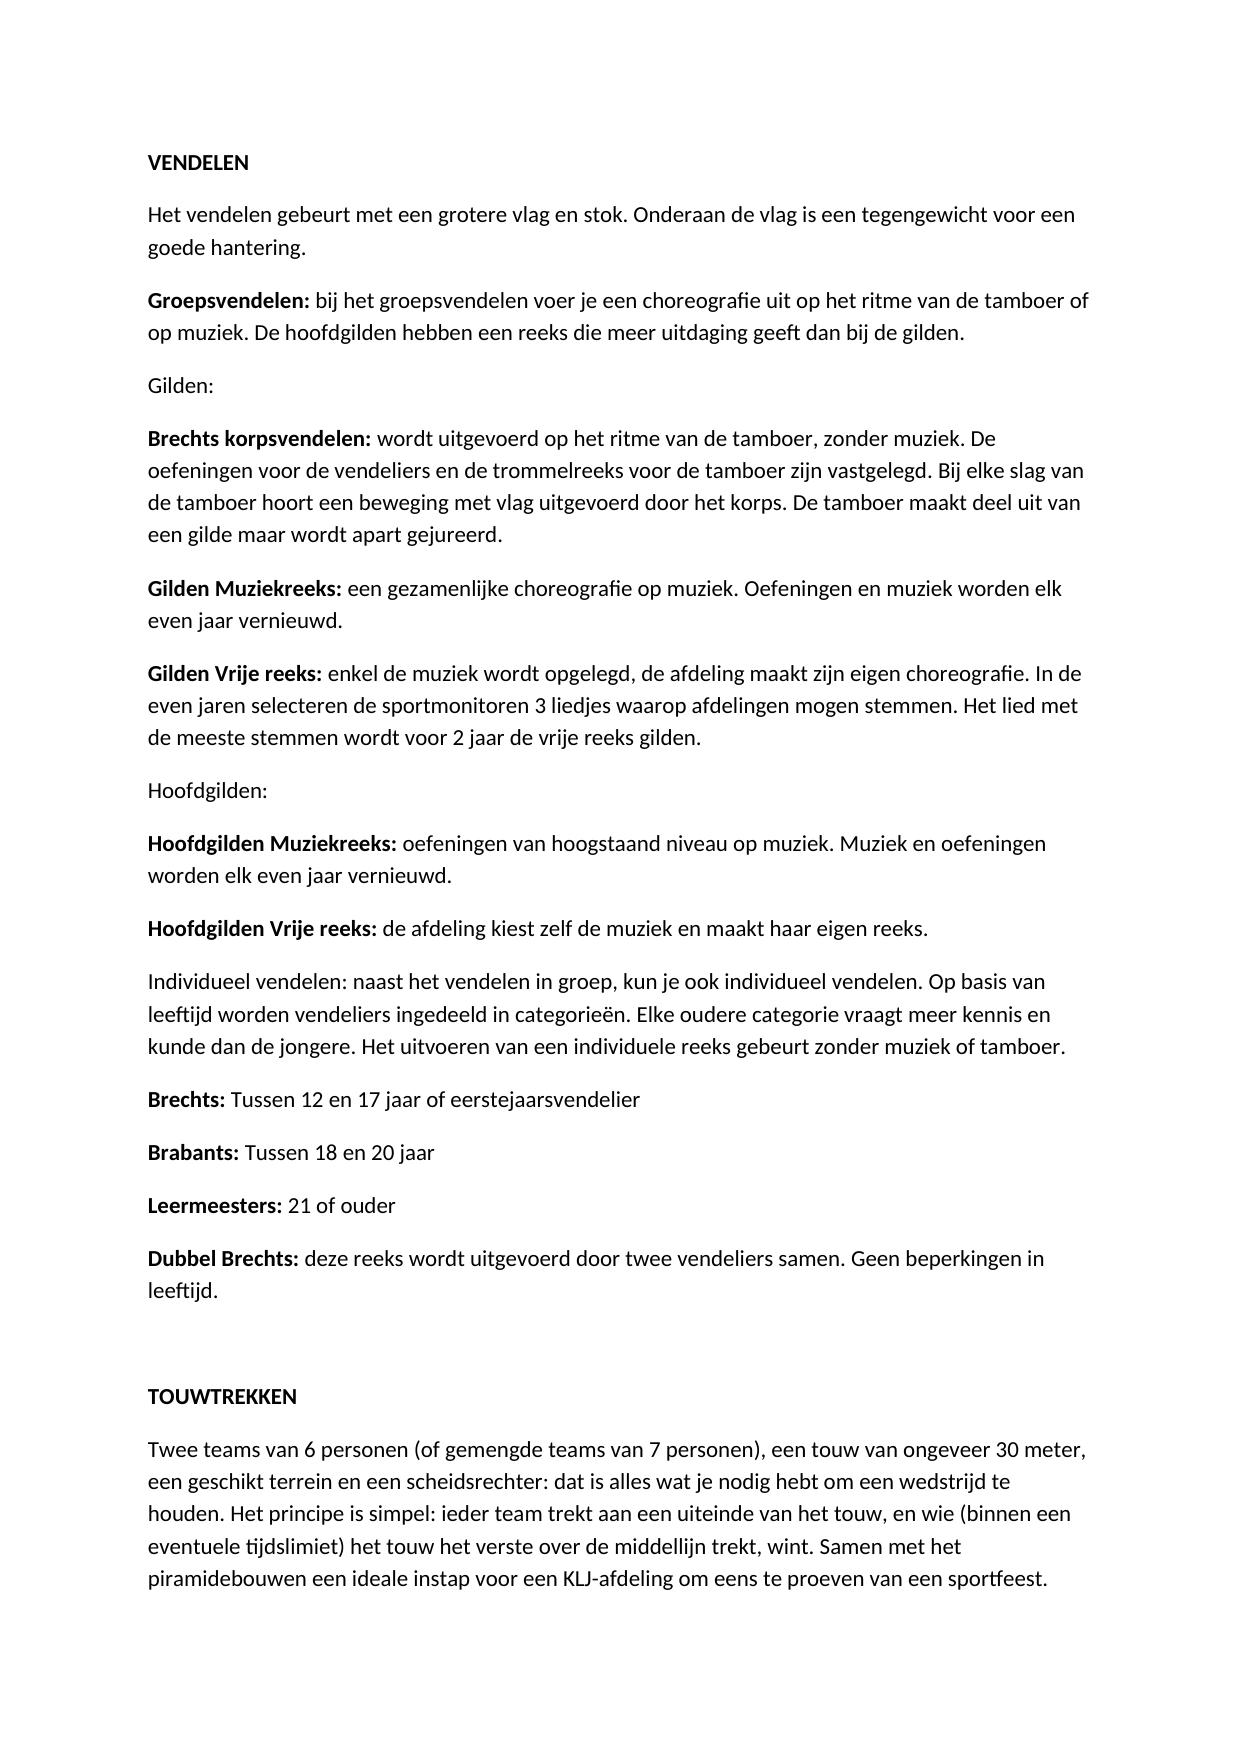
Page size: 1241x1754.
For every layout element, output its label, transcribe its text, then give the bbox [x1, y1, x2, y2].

text Het vendelen gebeurt met een grotere vlag en stok. Onderaan de vlag is een tegengewicht voor een goede hantering. [148, 201, 1093, 261]
text Gilden Muziekreeks: een gezamenlijke choreografie op muziek. Oefeningen en muziek worden elk even jaar vernieuwd. [148, 574, 1093, 634]
text VENDELEN [148, 148, 1093, 176]
text Brabants: Tussen 18 en 20 jaar [148, 1138, 1093, 1166]
text Brechts korpsvendelen: wordt uitgevoerd op het ritme van de tamboer, zonder muziek. De oefeningen voor de vendeliers en de trommelreeks voor de tamboer zijn vastgelegd. Bij elke slag van de tamboer hoort een beweging met vlag uitgevoerd door het korps. De tamboer maakt deel uit van een gilde maar wordt apart gejureerd. [148, 424, 1093, 549]
text Brechts: Tussen 12 en 17 jaar of eerstejaarsvendelier [148, 1085, 1093, 1113]
text TOUWTREKKEN [148, 1382, 1093, 1410]
text Hoofdgilden Vrije reeks: de afdeling kiest zelf de muziek en maakt haar eigen reeks. [148, 914, 1093, 942]
text Twee teams van 6 personen (of gemengde teams van 7 personen), een touw van ongeveer 30 meter, een geschikt terrein en een scheidsrechter: dat is alles wat je nodig hebt om een wedstrijd te houden. Het principe is simpel: ieder team trekt aan een uiteinde van het touw, en wie (binnen een eventuele tijdslimiet) het touw het verste over de middellijn trekt, wint. Samen met het piramidebouwen een ideale instap voor een KLJ-afdeling om eens te proeven van een sportfeest. [148, 1435, 1093, 1592]
text Groepsvendelen: bij het groepsvendelen voer je een choreografie uit op het ritme van de tamboer of op muziek. De hoofdgilden hebben een reeks die meer uitdaging geeft dan bij de gilden. [148, 286, 1093, 346]
text Dubbel Brechts: deze reeks wordt uitgevoerd door twee vendeliers samen. Geen beperkingen in leeftijd. [148, 1244, 1093, 1304]
text Gilden: [148, 371, 1093, 399]
text Hoofdgilden Muziekreeks: oefeningen van hoogstaand niveau op muziek. Muziek en oefeningen worden elk even jaar vernieuwd. [148, 829, 1093, 889]
text Leermeesters: 21 of ouder [148, 1191, 1093, 1219]
text Individueel vendelen: naast het vendelen in groep, kun je ook individueel vendelen. Op basis van leeftijd worden vendeliers ingedeeld in categorieën. Elke oudere categorie vraagt meer kennis en kunde dan de jongere. Het uitvoeren van een individuele reeks gebeurt zonder muziek of tamboer. [148, 967, 1093, 1060]
text Gilden Vrije reeks: enkel de muziek wordt opgelegd, de afdeling maakt zijn eigen choreografie. In de even jaren selecteren de sportmonitoren 3 liedjes waarop afdelingen mogen stemmen. Het lied met de meeste stemmen wordt voor 2 jaar de vrije reeks gilden. [148, 659, 1093, 751]
text Hoofdgilden: [148, 776, 1093, 804]
